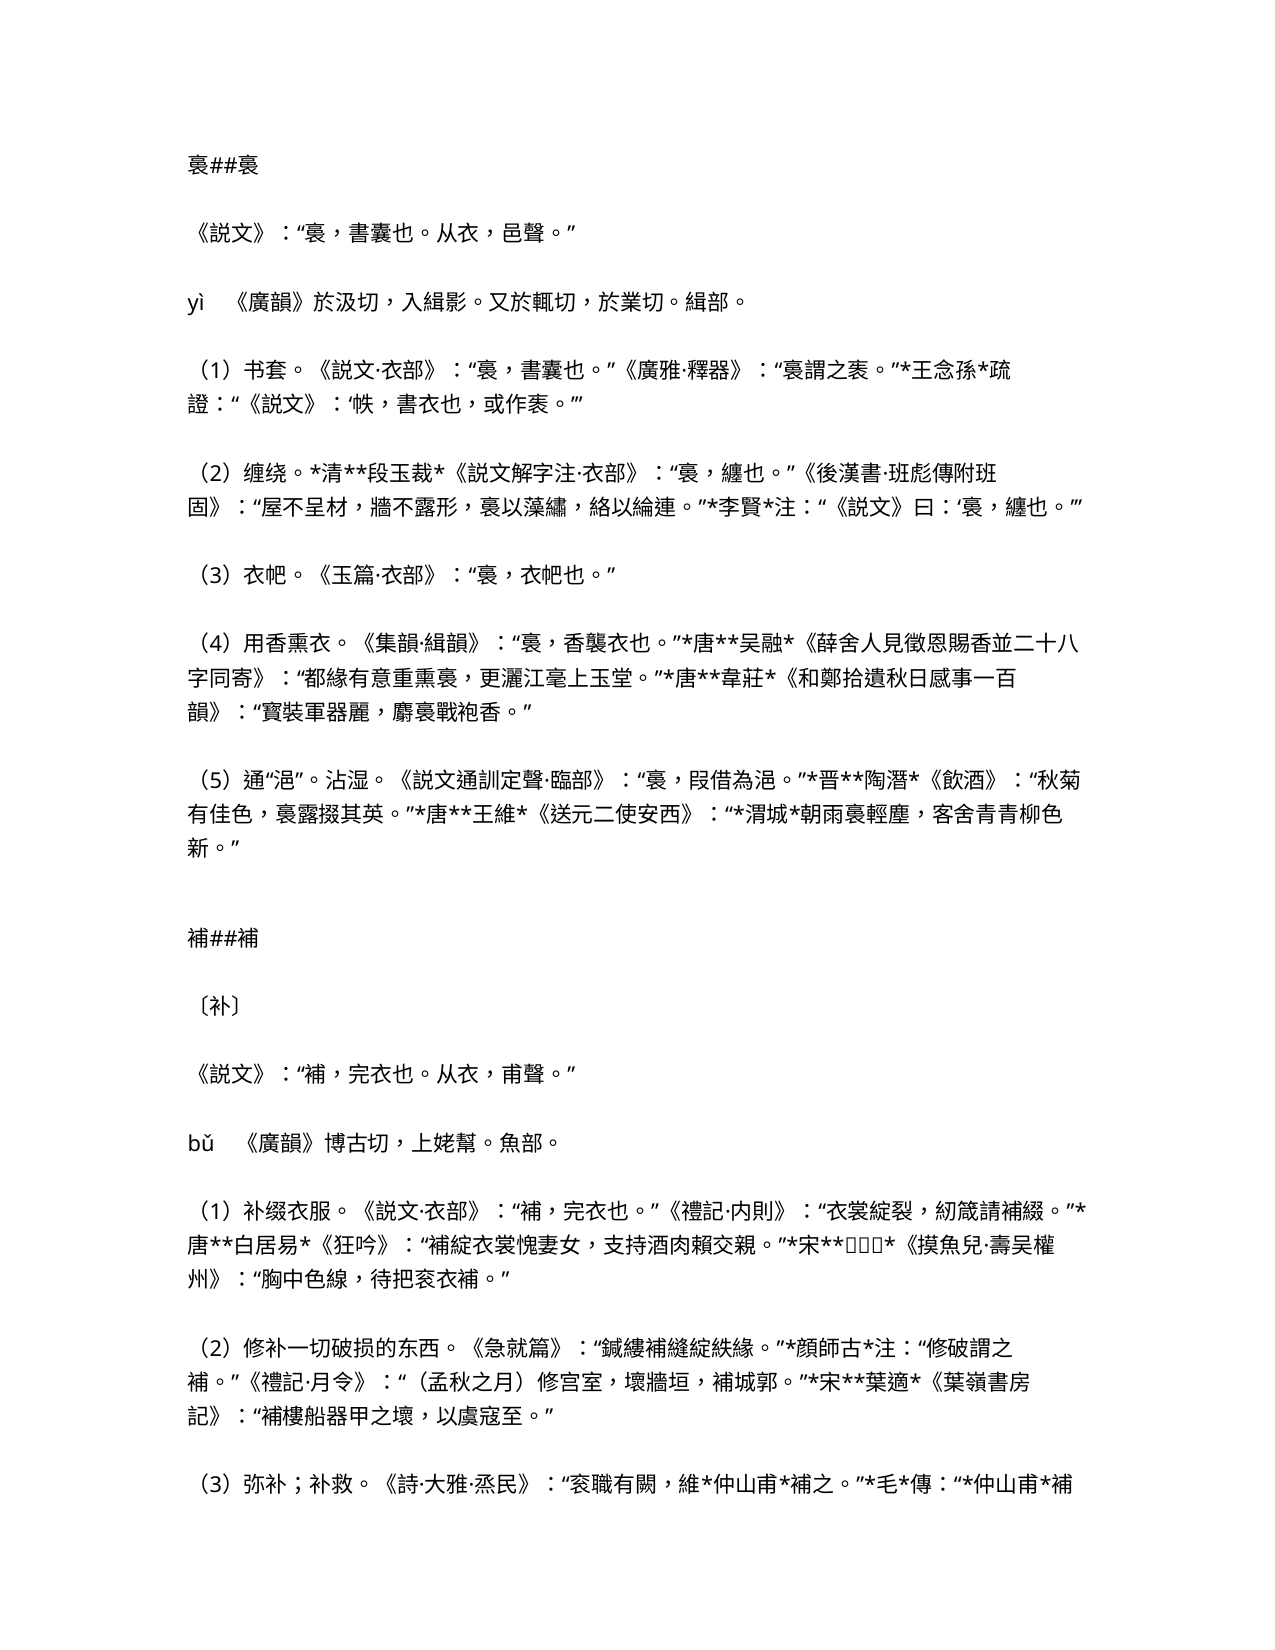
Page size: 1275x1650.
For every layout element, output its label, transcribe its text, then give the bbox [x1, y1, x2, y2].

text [187, 922, 1087, 1499]
text 裛##裛 《説文》：“裛，書囊也。从衣，邑聲。” yì 《廣韻》於汲切，入緝影。又於輒切，於業切。緝部。 （1）书套。《説文·衣部》：“裛，書囊也。”《廣雅·釋器》：“裛謂之袠。”*王念孫*疏證：“《説文》：‘帙，書衣也，或作袠。’” （2）缠绕。*清**段玉裁*《説文解字注·衣部》：“裛，纏也。”《後漢書·班彪傳附班固》：“屋不呈材，牆不露形，裛以藻繡，絡以綸連。”*李賢*注：“《説文》曰：‘裛，纏也。’” （3）衣帊。《玉篇·衣部》：“裛，衣帊也。” （4）用香熏衣。《集韻·緝韻》：“裛，香襲衣也。”*唐**吴融*《薛舍人見徵恩賜香並二十八字同寄》：“都緣有意重熏裛，更灑江毫上玉堂。”*唐**韋莊*《和鄭拾遺秋日感事一百韻》：“寳裝軍器麗，麝裛戰袍香。” （5）通“浥”。沾湿。《説文通訓定聲·臨部》：“裛，叚借為浥。”*晋**陶潛*《飲酒》：“秋菊有佳色，裛露掇其英。”*唐**王維*《送元二使安西》：“*渭城*朝雨裛輕塵，客舍青青柳色新。” [187, 150, 1087, 897]
